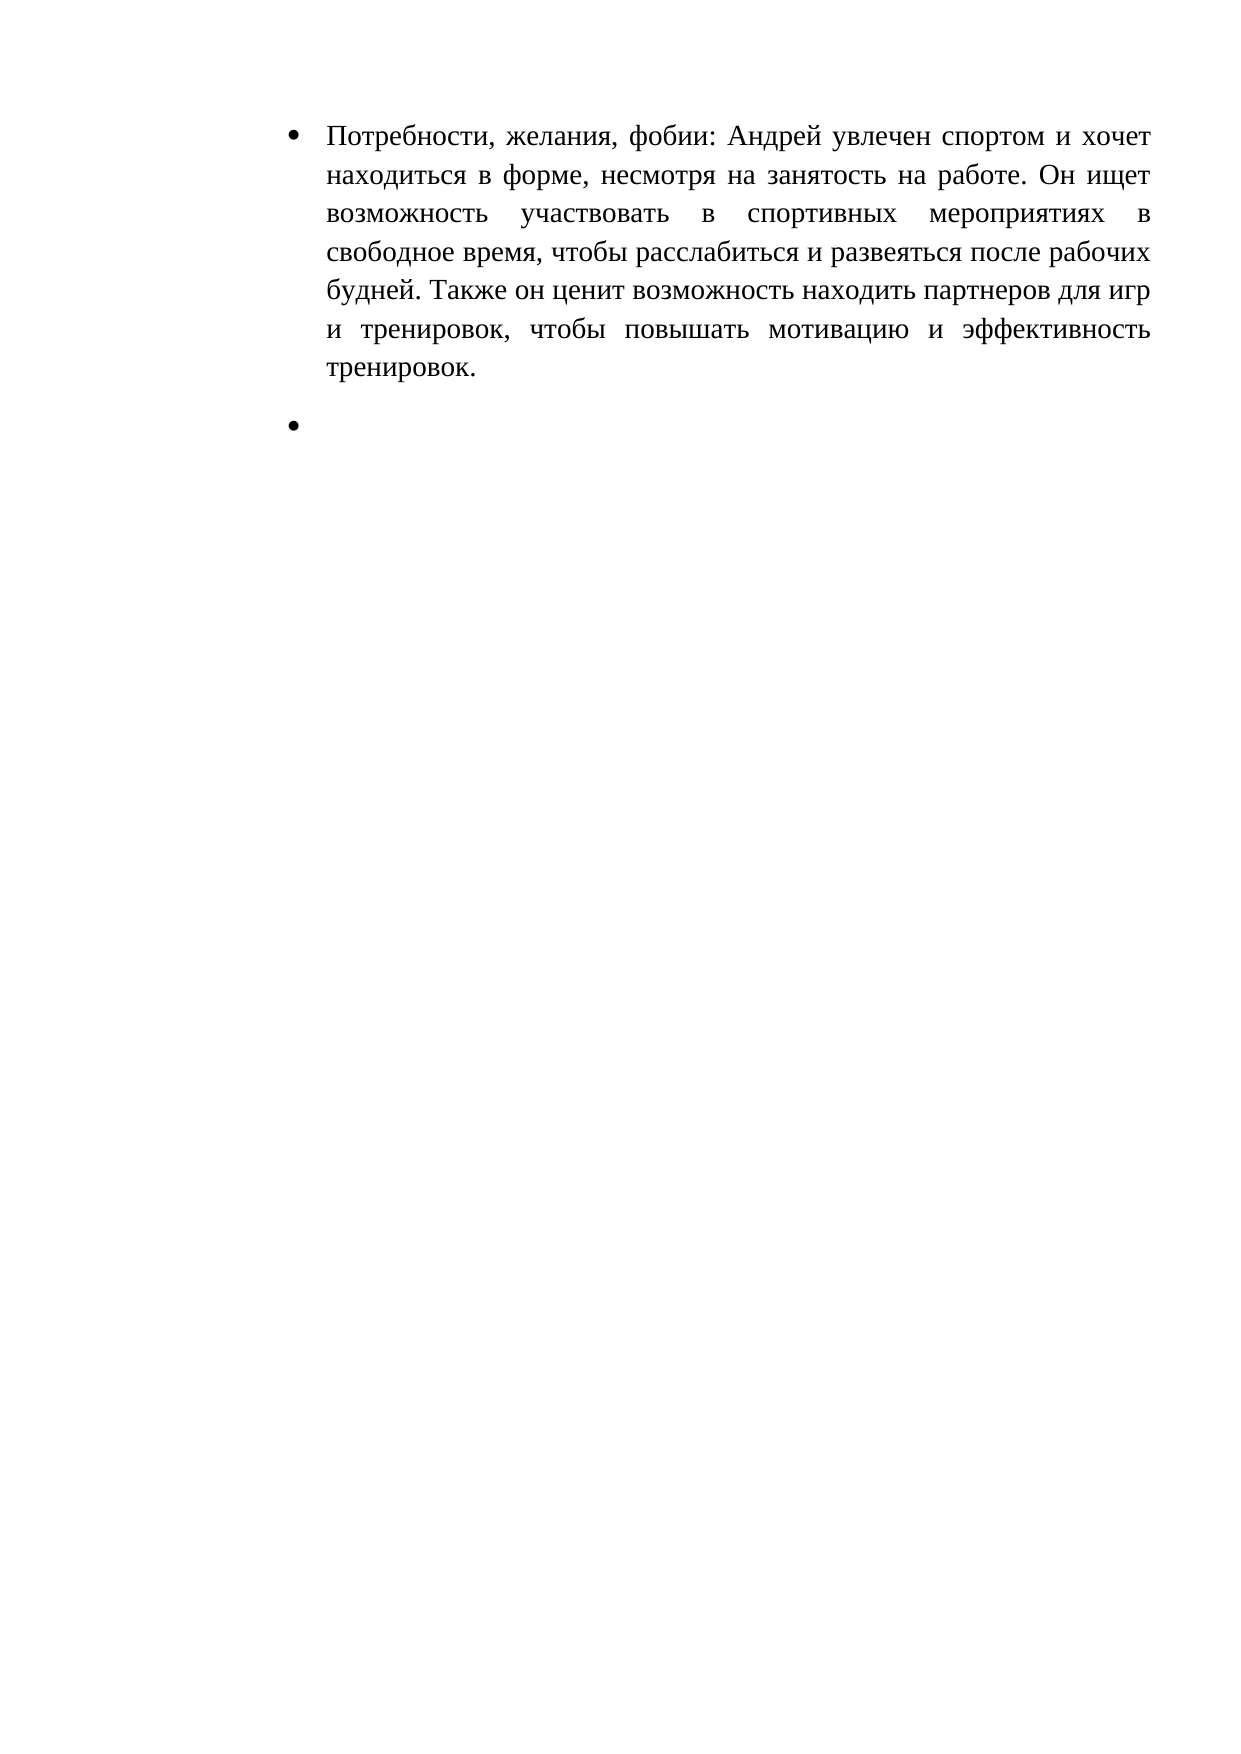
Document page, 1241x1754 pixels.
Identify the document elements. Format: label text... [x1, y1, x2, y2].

list Потребности, желания, фобии: Андрей увлечен спортом и хочет находиться в форме, несмотря на занятость на работе. Он ищет возможность участвовать в спортивных мероприятиях в свободное время, чтобы расслабиться и развеяться после рабочих будней. Также он ценит возможность находить партнеров для игр и тренировок, чтобы повышать мотивацию и эффективность тренировок. [288, 118, 1152, 383]
